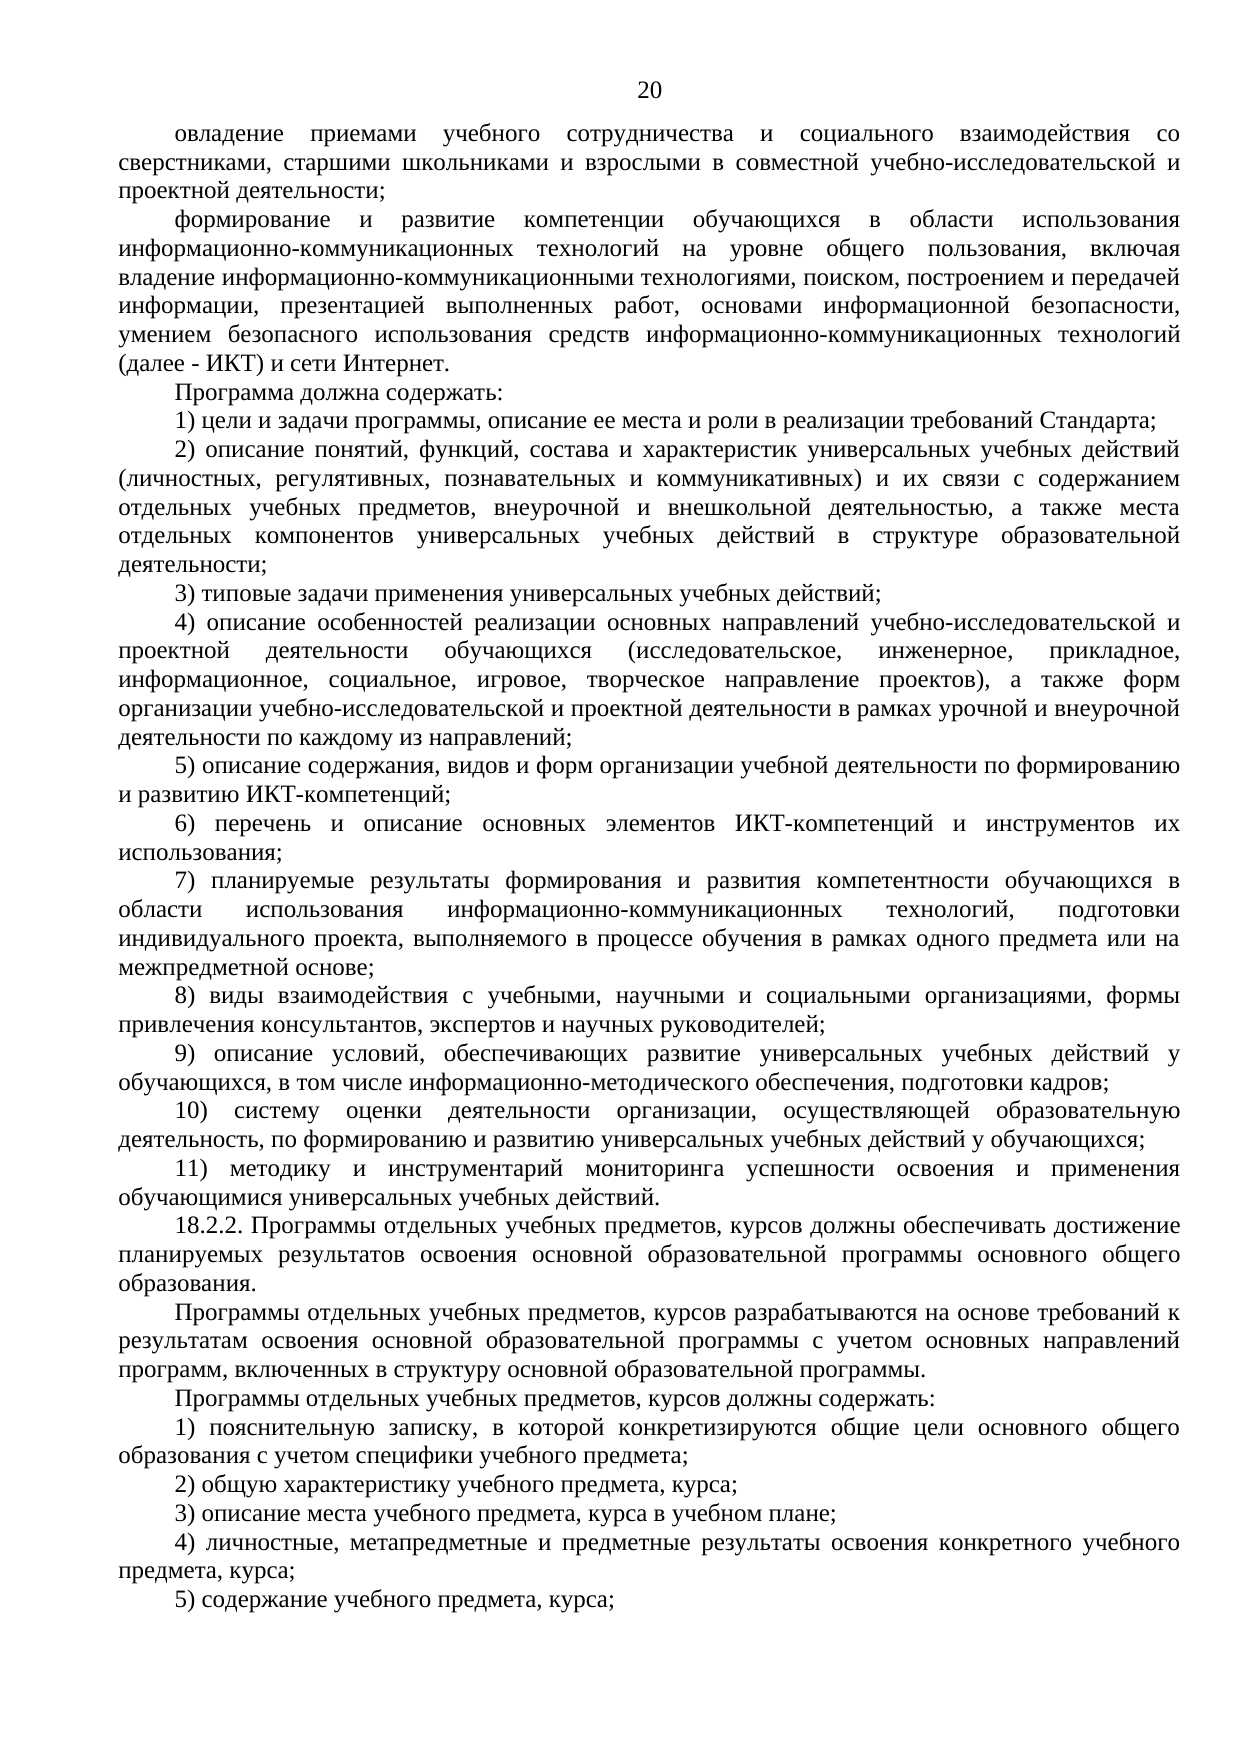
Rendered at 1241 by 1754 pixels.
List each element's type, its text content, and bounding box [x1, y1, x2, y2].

text 1) цели и задачи программы, описание ее места и роли в реализации требований Стандарта; [118, 406, 1181, 434]
text 10) систему оценки деятельности организации, осуществляющей образовательную деятельность, по формированию и развитию универсальных учебных действий у обучающихся; [118, 1096, 1181, 1153]
text 3) типовые задачи применения универсальных учебных действий; [118, 578, 1181, 607]
text 2) описание понятий, функций, состава и характеристик универсальных учебных действий (личностных, регулятивных, познавательных и коммуникативных) и их связи с содержанием отдельных учебных предметов, внеурочной и внешкольной деятельностью, а также места отдельных компонентов универсальных учебных действий в структуре образовательной деятельности; [118, 434, 1181, 578]
text овладение приемами учебного сотрудничества и социального взаимодействия со сверстниками, старшими школьниками и взрослыми в совместной учебно-исследовательской и проектной деятельности; [118, 118, 1181, 204]
text Программа должна содержать: [118, 377, 1181, 406]
text 9) описание условий, обеспечивающих развитие универсальных учебных действий у обучающихся, в том числе информационно-методического обеспечения, подготовки кадров; [118, 1038, 1181, 1096]
text 8) виды взаимодействия с учебными, научными и социальными организациями, формы привлечения консультантов, экспертов и научных руководителей; [118, 981, 1181, 1038]
text 3) описание места учебного предмета, курса в учебном плане; [118, 1498, 1181, 1527]
text формирование и развитие компетенции обучающихся в области использования информационно-коммуникационных технологий на уровне общего пользования, включая владение информационно-коммуникационными технологиями, поиском, построением и передачей информации, презентацией выполненных работ, основами информационной безопасности, умением безопасного использования средств информационно-коммуникационных технологий (далее - ИКТ) и сети Интернет. [118, 204, 1181, 377]
text 11) методику и инструментарий мониторинга успешности освоения и применения обучающимися универсальных учебных действий. [118, 1153, 1181, 1211]
text 1) пояснительную записку, в которой конкретизируются общие цели основного общего образования с учетом специфики учебного предмета; [118, 1412, 1181, 1469]
text 2) общую характеристику учебного предмета, курса; [118, 1469, 1181, 1498]
text 18.2.2. Программы отдельных учебных предметов, курсов должны обеспечивать достижение планируемых результатов освоения основной образовательной программы основного общего образования. [118, 1211, 1181, 1297]
text Программы отдельных учебных предметов, курсов разрабатываются на основе требований к результатам освоения основной образовательной программы с учетом основных направлений программ, включенных в структуру основной образовательной программы. [118, 1297, 1181, 1383]
text 4) описание особенностей реализации основных направлений учебно-исследовательской и проектной деятельности обучающихся (исследовательское, инженерное, прикладное, информационное, социальное, игровое, творческое направление проектов), а также форм организации учебно-исследовательской и проектной деятельности в рамках урочной и внеурочной деятельности по каждому из направлений; [118, 607, 1181, 751]
text 6) перечень и описание основных элементов ИКТ-компетенций и инструментов их использования; [118, 808, 1181, 866]
text 5) содержание учебного предмета, курса; [118, 1584, 1181, 1613]
text 7) планируемые результаты формирования и развития компетентности обучающихся в области использования информационно-коммуникационных технологий, подготовки индивидуального проекта, выполняемого в процессе обучения в рамках одного предмета или на межпредметной основе; [118, 866, 1181, 981]
text 5) описание содержания, видов и форм организации учебной деятельности по формированию и развитию ИКТ-компетенций; [118, 751, 1181, 808]
text 4) личностные, метапредметные и предметные результаты освоения конкретного учебного предмета, курса; [118, 1527, 1181, 1584]
text Программы отдельных учебных предметов, курсов должны содержать: [118, 1383, 1181, 1412]
